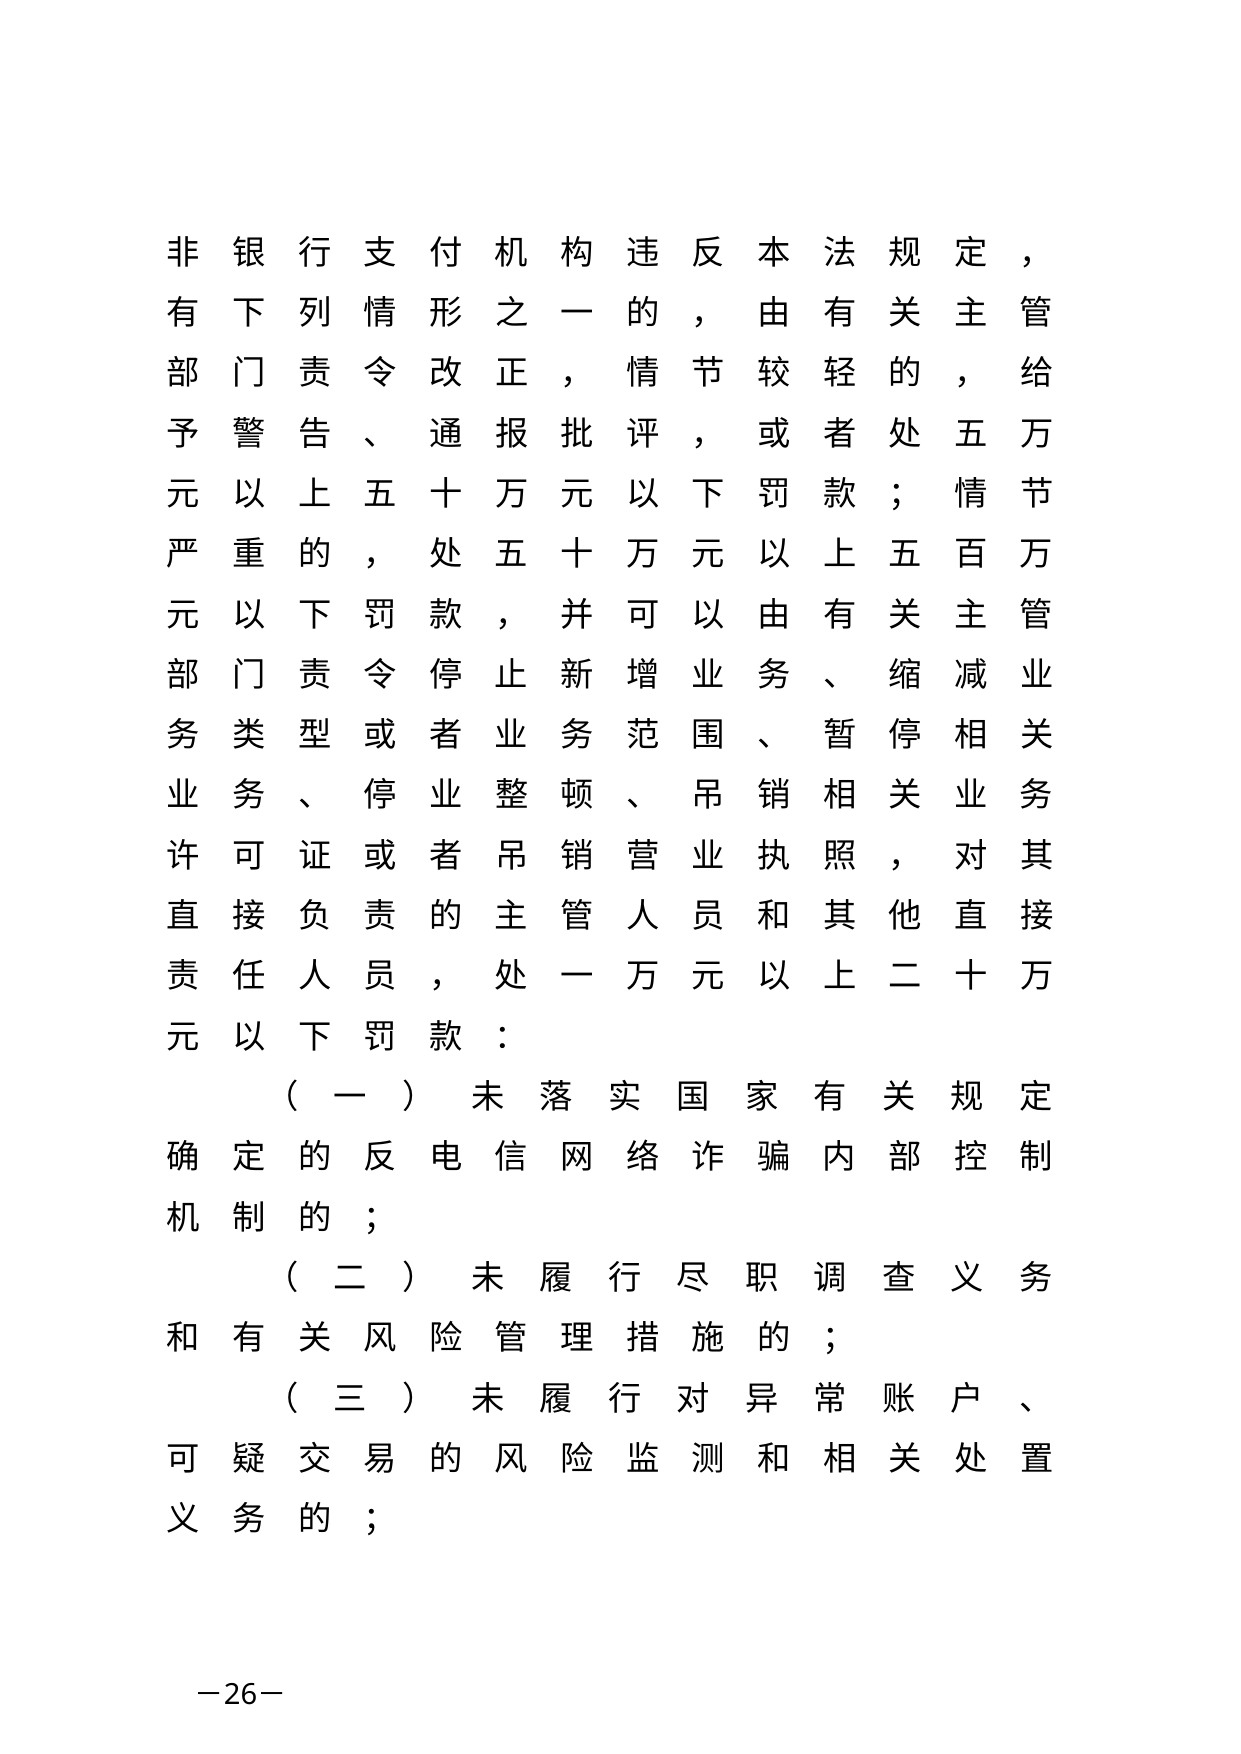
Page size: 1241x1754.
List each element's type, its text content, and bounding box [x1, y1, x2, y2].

text （一）未落实国家有关规定确定的反电信网络诈骗内部控制机制的； [167, 1064, 1085, 1245]
text （三）未履行对异常账户、可疑交易的风险监测和相关处置义务的； [167, 1365, 1085, 1546]
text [167, 219, 1085, 1064]
text （二）未履行尽职调查义务和有关风险管理措施的； [167, 1245, 1085, 1365]
